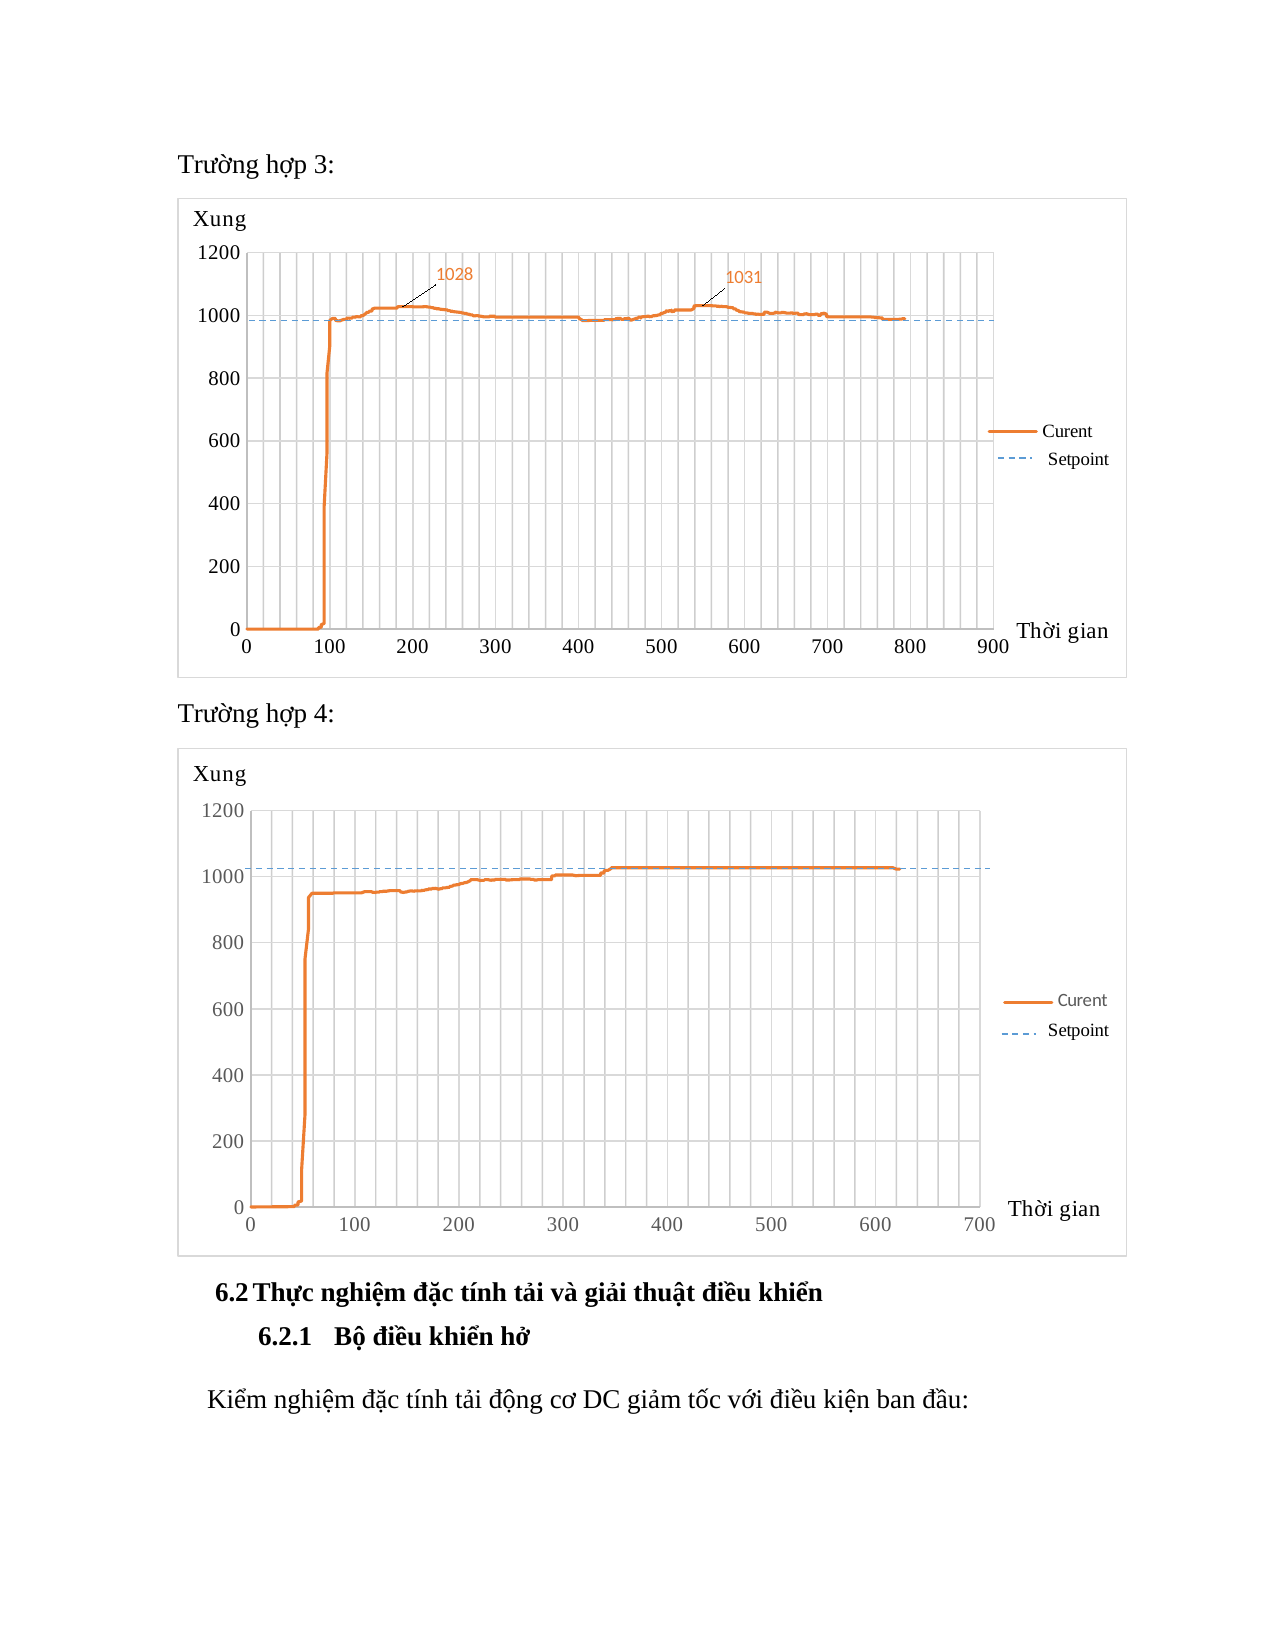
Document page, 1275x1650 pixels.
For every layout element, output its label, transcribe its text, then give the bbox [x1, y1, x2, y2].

subtitle Bộ điều khiển hở [258, 1319, 1127, 1351]
text Trường hợp 4: [177, 697, 1127, 728]
text Kiểm nghiệm đặc tính tải động cơ DC giảm tốc với điều kiện ban đầu: [207, 1383, 1127, 1414]
subtitle Thực nghiệm đặc tính tải và giải thuật điều khiển [215, 1276, 1127, 1307]
text Trường hợp 3: [177, 148, 1127, 179]
